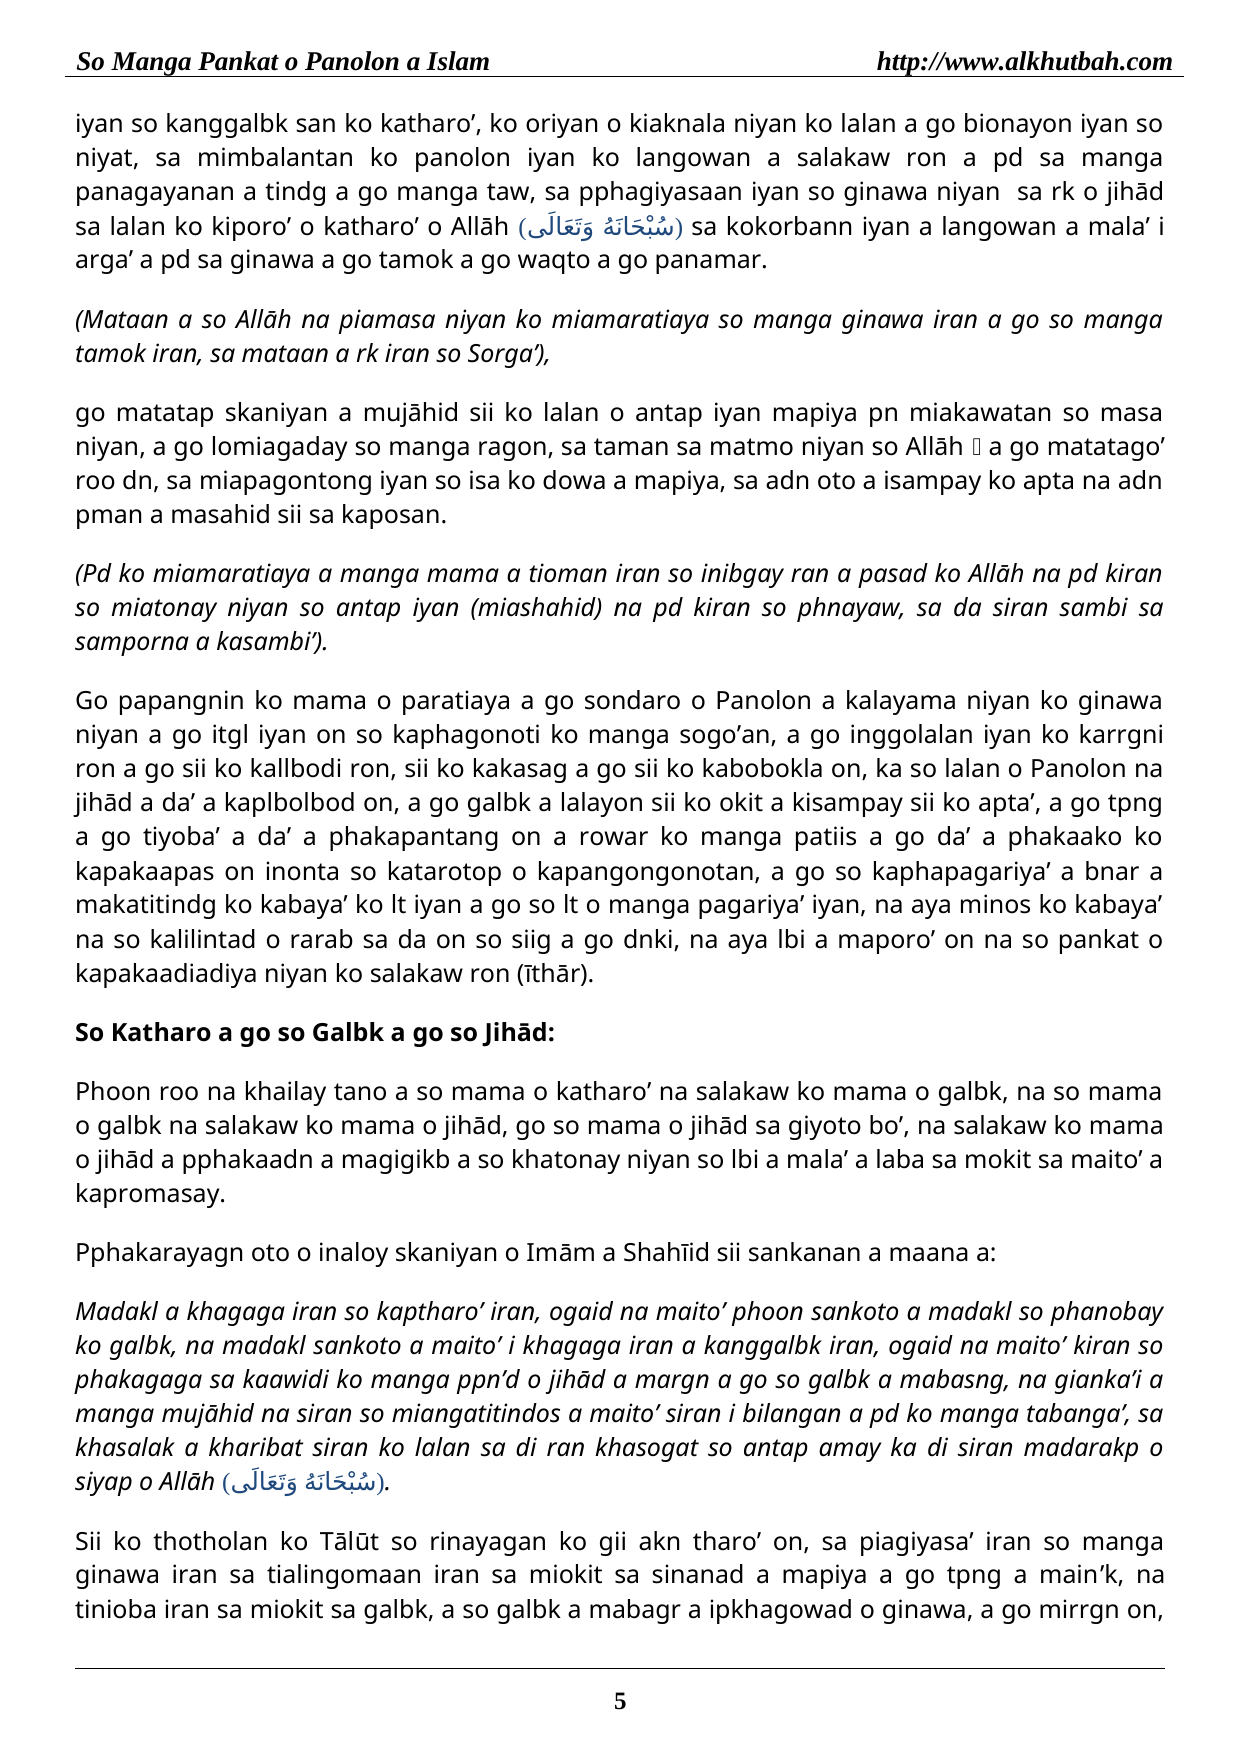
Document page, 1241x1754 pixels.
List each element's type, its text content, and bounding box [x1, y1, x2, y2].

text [75, 1523, 1165, 1625]
text go matatap skaniyan a mujāhid sii ko lalan o antap iyan mapiya pn miakawatan so masa niyan, a go lomiagaday so manga ragon, sa taman sa matmo niyan so Allāh a go matatago’ roo dn, sa miapagontong iyan so isa ko dowa a mapiya, sa adn oto a isampay ko apta na adn pman a masahid sii sa kaposan. [75, 394, 1165, 531]
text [75, 106, 1165, 276]
text (Pd ko miamaratiaya a manga mama a tioman iran so inibgay ran a pasad ko Allāh na pd kiran so miatonay niyan so antap iyan (miashahid) na pd kiran so phnayaw, sa da siran sambi sa samporna a kasambi’). [75, 556, 1165, 658]
text (Mataan a so Allāh na piamasa niyan ko miamaratiaya so manga ginawa iran a go so manga tamok iran, sa mataan a rk iran so Sorga’), [75, 301, 1165, 369]
text Go papangnin ko mama o paratiaya a go sondaro o Panolon a kalayama niyan ko ginawa niyan a go itgl iyan on so kaphagonoti ko manga sogo’an, a go inggolalan iyan ko karrgni ron a go sii ko kallbodi ron, sii ko kakasag a go sii ko kabobokla on, ka so lalan o Panolon na jihād a da’ a kaplbolbod on, a go galbk a lalayon sii ko okit a kisampay sii ko apta’, a go tpng a go tiyoba’ a da’ a phakapantang on a rowar ko manga patiis a go da’ a phakaako ko kapakaapas on inonta so katarotop o kapangongonotan, a go so kaphapagariya’ a bnar a makatitindg ko kabaya’ ko lt iyan a go so lt o manga pagariya’ iyan, na aya minos ko kabaya’ na so kalilintad o rarab sa da on so siig a go dnki, na aya lbi a maporo’ on na so pankat o kapakaadiadiya niyan ko salakaw ron (īthār). [75, 683, 1165, 989]
text Phoon roo na khailay tano a so mama o katharo’ na salakaw ko mama o galbk, na so mama o galbk na salakaw ko mama o jihād, go so mama o jihād sa giyoto bo’, na salakaw ko mama o jihād a pphakaadn a magigikb a so khatonay niyan so lbi a mala’ a laba sa mokit sa maito’ a kapromasay. [75, 1073, 1165, 1210]
text Madakl a khagaga iran so kaptharo’ iran, ogaid na maito’ phoon sankoto a madakl so phanobay ko galbk, na madakl sankoto a maito’ i khagaga iran a kanggalbk iran, ogaid na maito’ kiran so phakagaga sa kaawidi ko manga ppn’d o jihād a margn a go so galbk a mabasng, na gianka’i a manga mujāhid na siran so miangatitindos a maito’ siran i bilangan a pd ko manga tabanga’, sa khasalak a kharibat siran ko lalan sa di ran khasogat so antap amay ka di siran madarakp o siyap o Allāh (سُبْحَانَهُ وَتَعَالَى). [75, 1294, 1165, 1498]
text Pphakarayagn oto o inaloy skaniyan o Imām a Shahīid sii sankanan a maana a: [75, 1235, 1165, 1269]
text So Katharo a go so Galbk a go so Jihād: [75, 1014, 1165, 1048]
